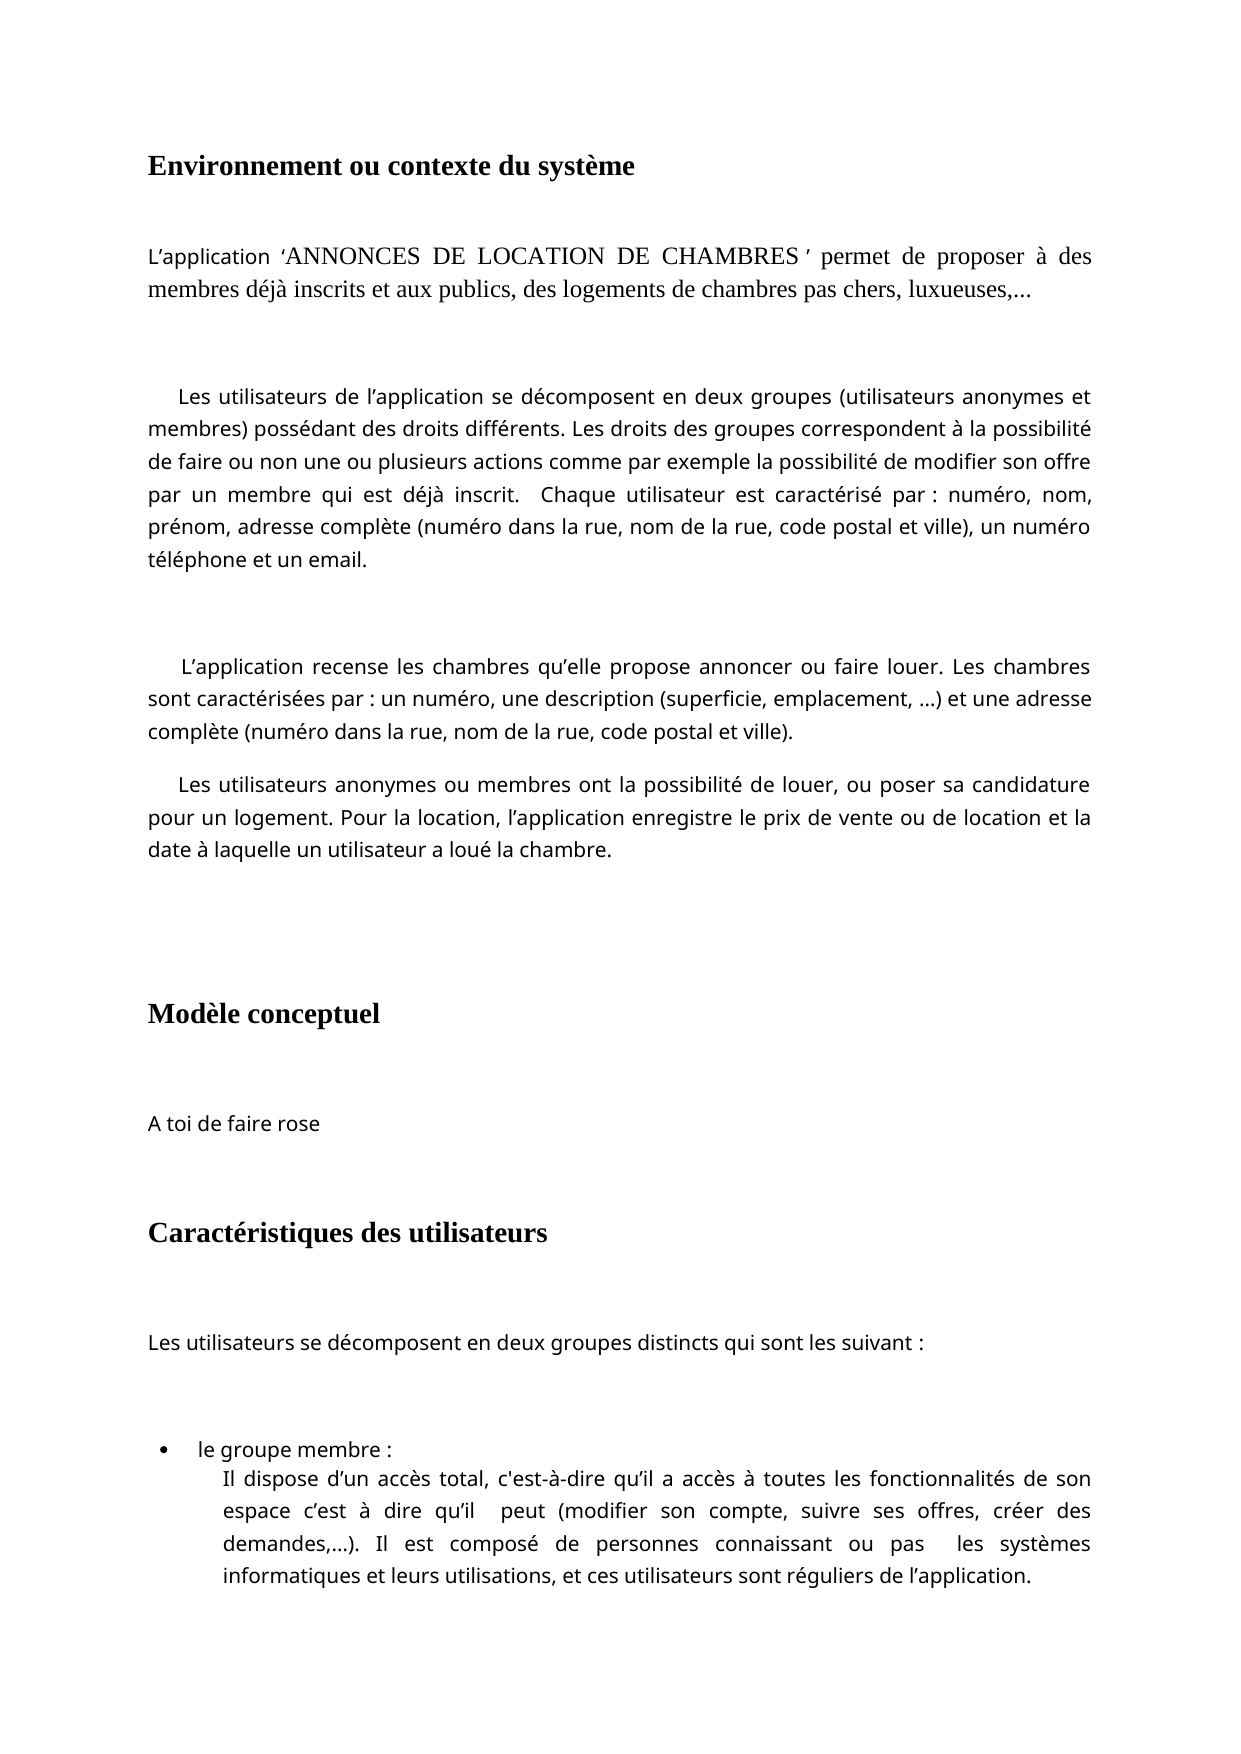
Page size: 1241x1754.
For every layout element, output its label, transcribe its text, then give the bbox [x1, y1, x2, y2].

text Il dispose d’un accès total, c'est-à-dire qu’il a accès à toutes les fonctionnalités de son espace c’est à dire qu’il peut (modifier son compte, suivre ses offres, créer des demandes,…). Il est composé de personnes connaissant ou pas les systèmes informatiques et leurs utilisations, et ces utilisateurs sont réguliers de l’application. [223, 1464, 1093, 1590]
text L’application ‘ANNONCES DE LOCATION DE CHAMBRES ’ permet de proposer à des membres déjà inscrits et aux publics, des logements de chambres pas chers, luxueuses,... [148, 241, 1093, 303]
list le groupe membre : [160, 1435, 1093, 1464]
subtitle Environnement ou contexte du système [148, 148, 1093, 181]
text A toi de faire rose [148, 1109, 1093, 1137]
text Caractéristiques des utilisateurs [148, 1216, 1093, 1249]
text Les utilisateurs de l’application se décomposent en deux groupes (utilisateurs anonymes et membres) possédant des droits différents. Les droits des groupes correspondent à la possibilité de faire ou non une ou plusieurs actions comme par exemple la possibilité de modifier son offre par un membre qui est déjà inscrit. Chaque utilisateur est caractérisé par : numéro, nom, prénom, adresse complète (numéro dans la rue, nom de la rue, code postal et ville), un numéro téléphone et un email. [148, 382, 1093, 573]
text L’application recense les chambres qu’elle propose annoncer ou faire louer. Les chambres sont caractérisées par : un numéro, une description (superficie, emplacement, …) et une adresse complète (numéro dans la rue, nom de la rue, code postal et ville). [148, 652, 1093, 745]
text Les utilisateurs anonymes ou membres ont la possibilité de louer, ou poser sa candidature pour un logement. Pour la location, l’application enregistre le prix de vente ou de location et la date à laquelle un utilisateur a loué la chambre. [148, 770, 1093, 864]
text Modèle conceptuel [148, 996, 1093, 1029]
text Les utilisateurs se décomposent en deux groupes distincts qui sont les suivant : [148, 1328, 1093, 1357]
